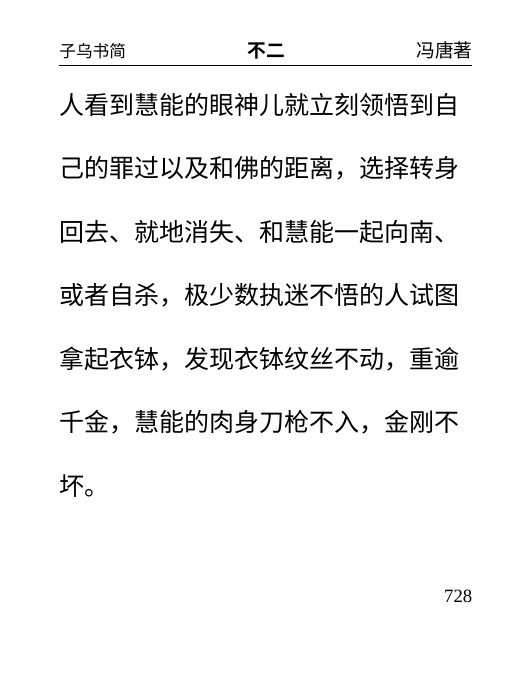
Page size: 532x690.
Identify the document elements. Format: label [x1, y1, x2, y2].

text [59, 72, 472, 516]
